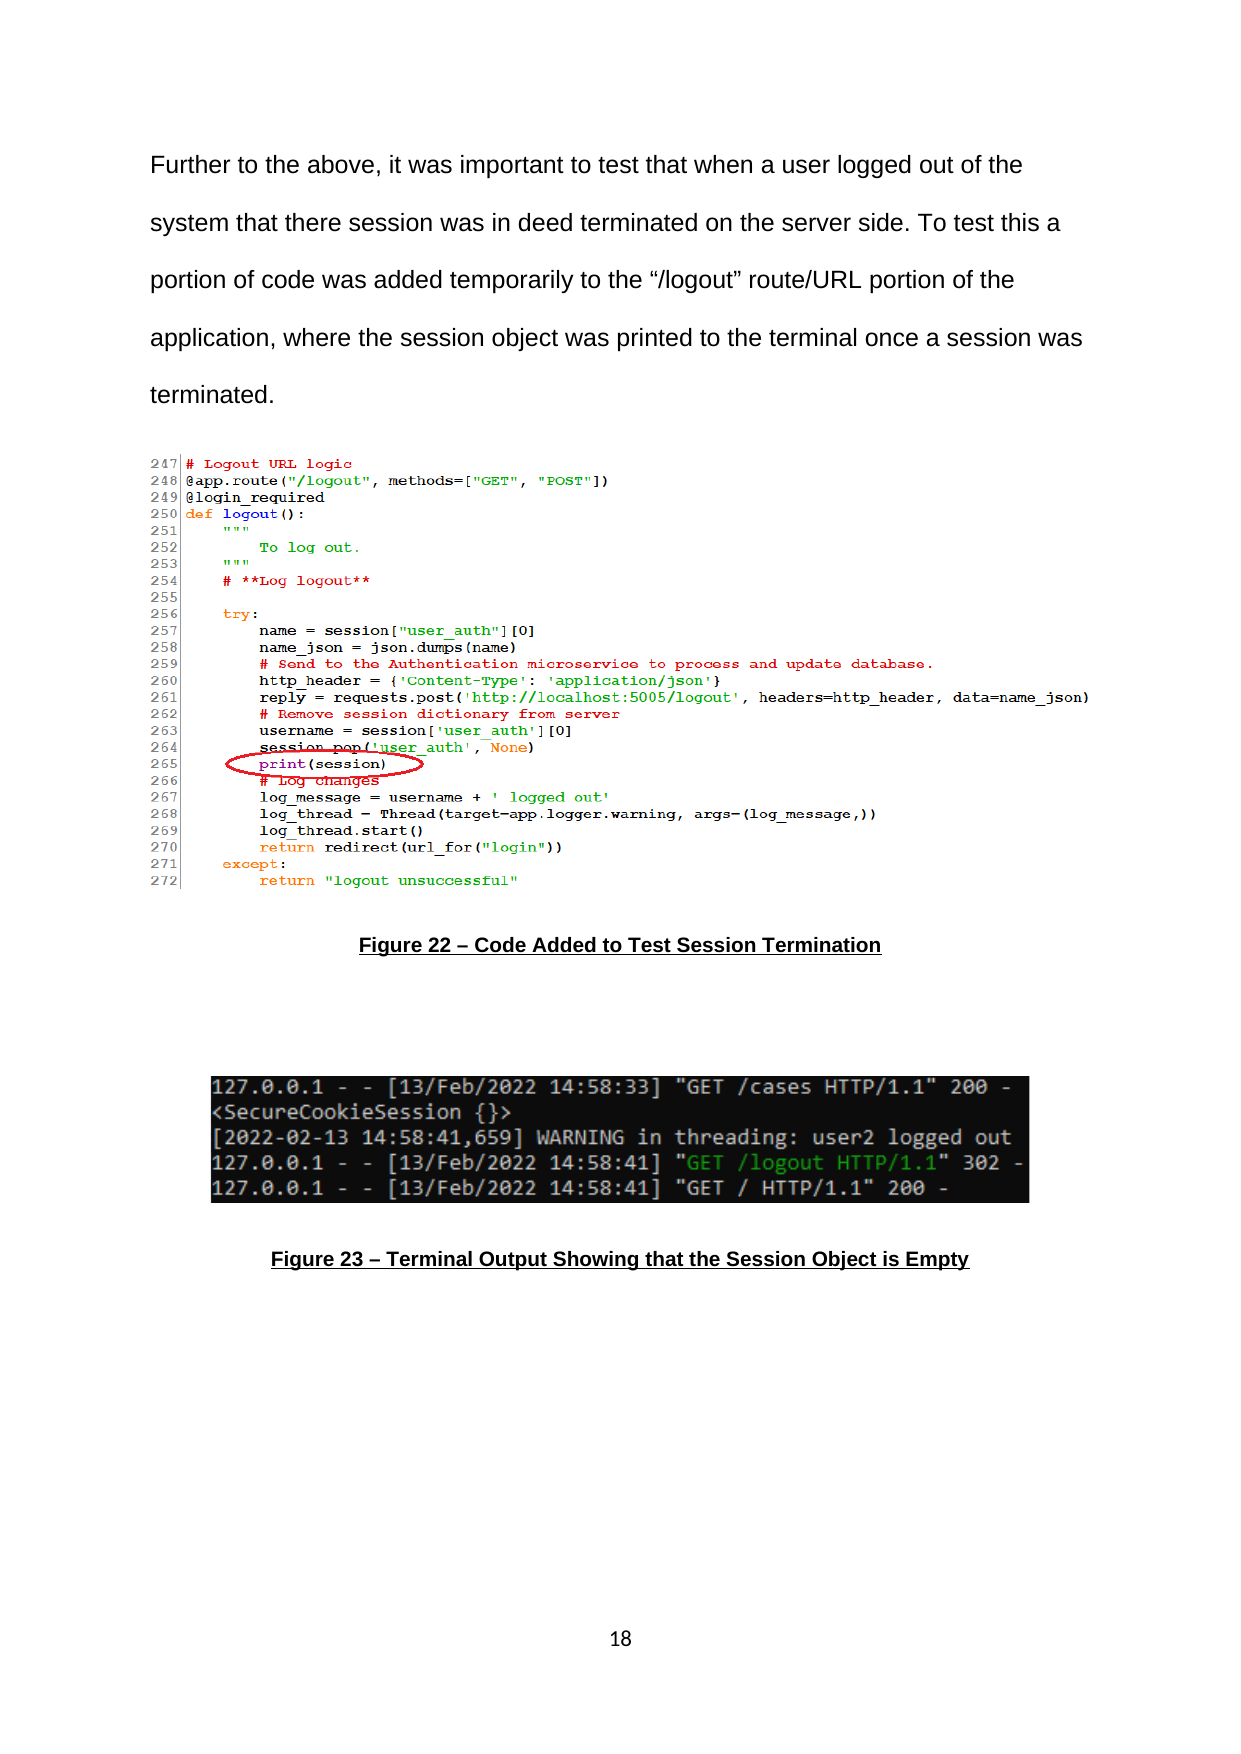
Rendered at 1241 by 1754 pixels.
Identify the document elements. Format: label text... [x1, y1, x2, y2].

text Figure 23 – Terminal Output Showing that the Session Object is Empty [150, 1247, 1090, 1271]
text Figure 22 – Code Added to Test Session Termination [150, 933, 1090, 957]
picture [150, 454, 1091, 889]
picture [210, 1076, 1030, 1203]
text Further to the above, it was important to test that when a user logged out of the system that there session was in deed terminated on the server side. To test this a portion of code was added temporarily to the “/logout” route/URL portion of the application, where the session object was printed to the terminal once a session was terminated. [150, 150, 1090, 409]
